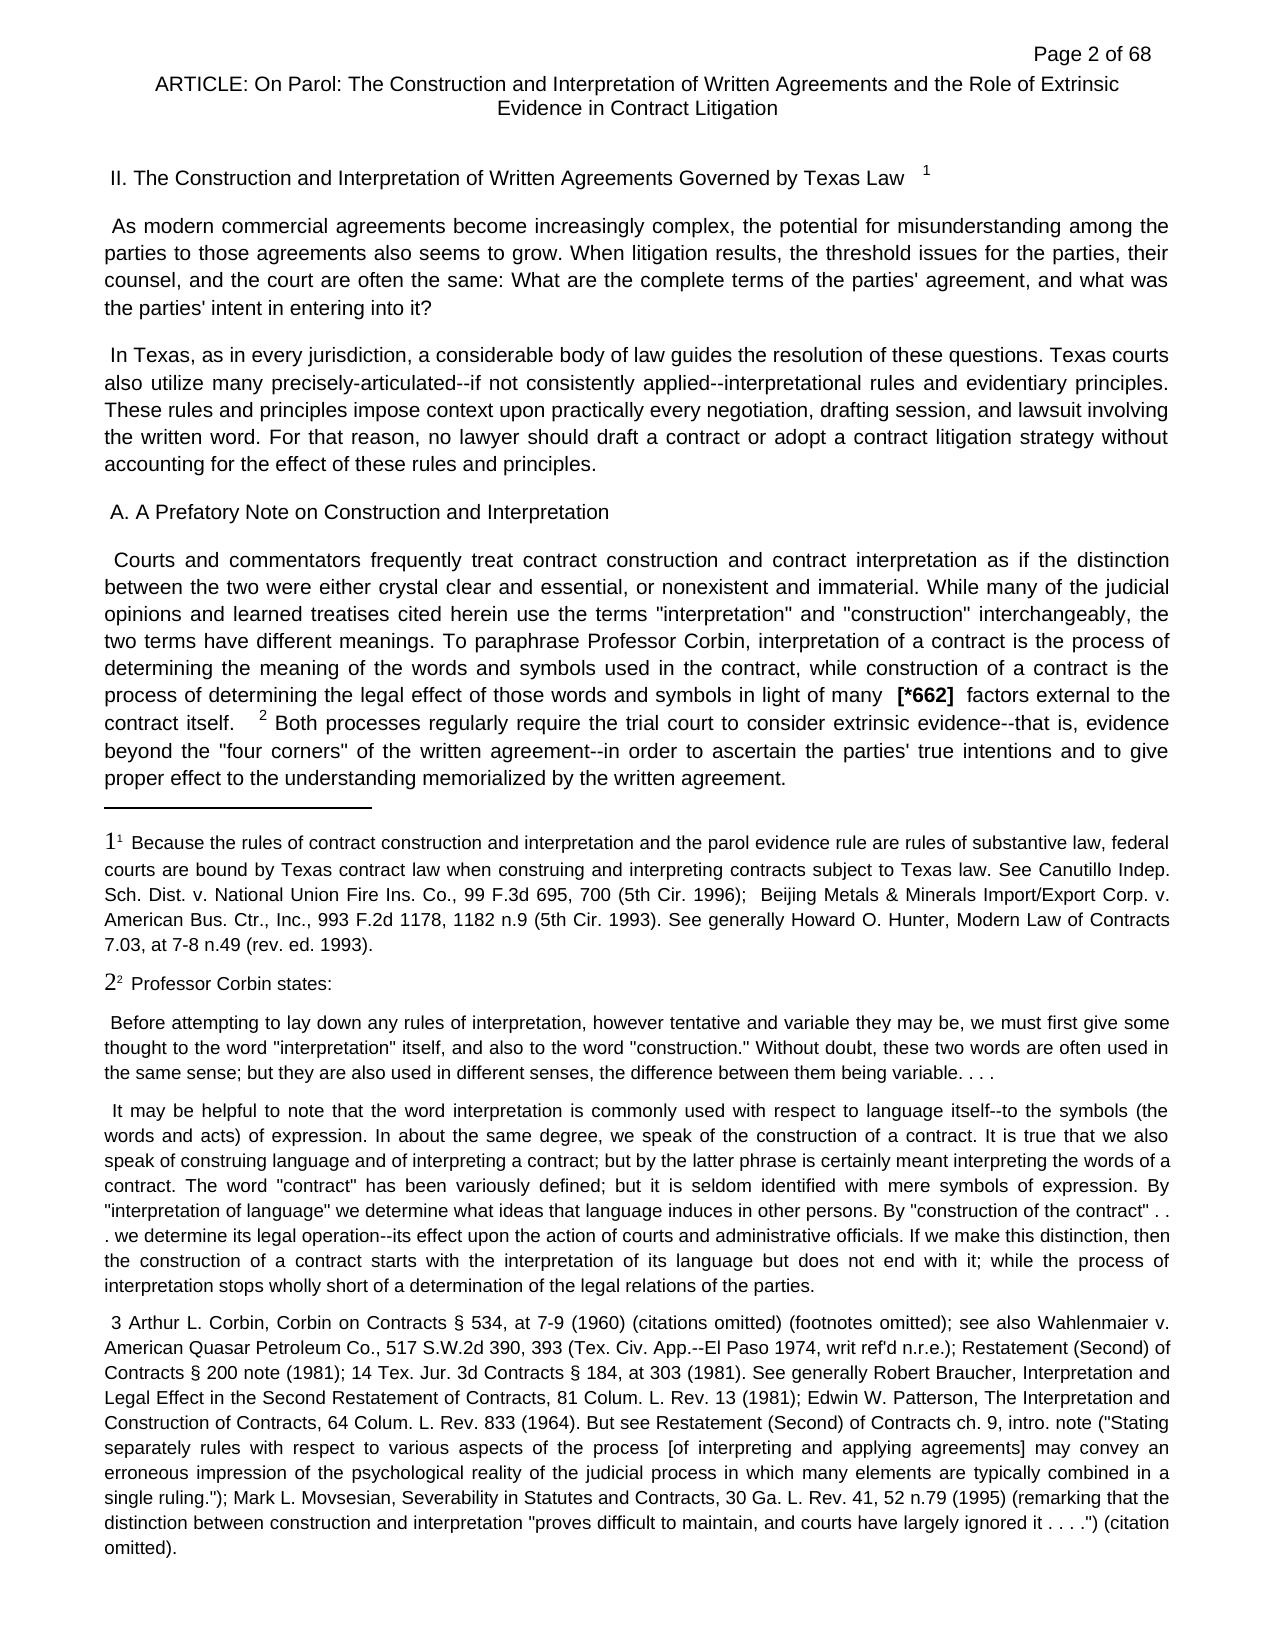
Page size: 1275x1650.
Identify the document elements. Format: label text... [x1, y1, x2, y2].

text As modern commercial agreements become increasingly complex, the potential for misunderstanding among the parties to those agreements also seems to grow. When litigation results, the threshold issues for the parties, their counsel, and the court are often the same: What are the complete terms of the parties' agreement, and what was the parties' intent in entering into it? [104, 211, 1171, 319]
text Courts and commentators frequently treat contract construction and contract interpretation as if the distinction between the two were either crystal clear and essential, or nonexistent and immaterial. While many of the judicial opinions and learned treatises cited herein use the terms "interpretation" and "construction" interchangeably, the two terms have different meanings. To paraphrase Professor Corbin, interpretation of a contract is the process of determining the meaning of the words and symbols used in the contract, while construction of a contract is the process of determining the legal effect of those words and symbols in light of many [*662] factors external to the contract itself. 2 Both processes regularly require the trial court to consider extrinsic evidence--that is, evidence beyond the "four corners" of the written agreement--in order to ascertain the parties' true intentions and to give proper effect to the understanding memorialized by the written agreement. [104, 544, 1171, 790]
text A. A Prefatory Note on Construction and Interpretation [104, 496, 1171, 523]
text II. The Construction and Interpretation of Written Agreements Governed by Texas Law 1 [104, 161, 1171, 190]
text In Texas, as in every jurisdiction, a considerable body of law guides the resolution of these questions. Texas courts also utilize many precisely-articulated--if not consistently applied--interpretational rules and evidentiary principles. These rules and principles impose context upon practically every negotiation, drafting session, and lawsuit involving the written word. For that reason, no lawyer should draft a contract or adopt a contract litigation strategy without accounting for the effect of these rules and principles. [104, 340, 1171, 476]
